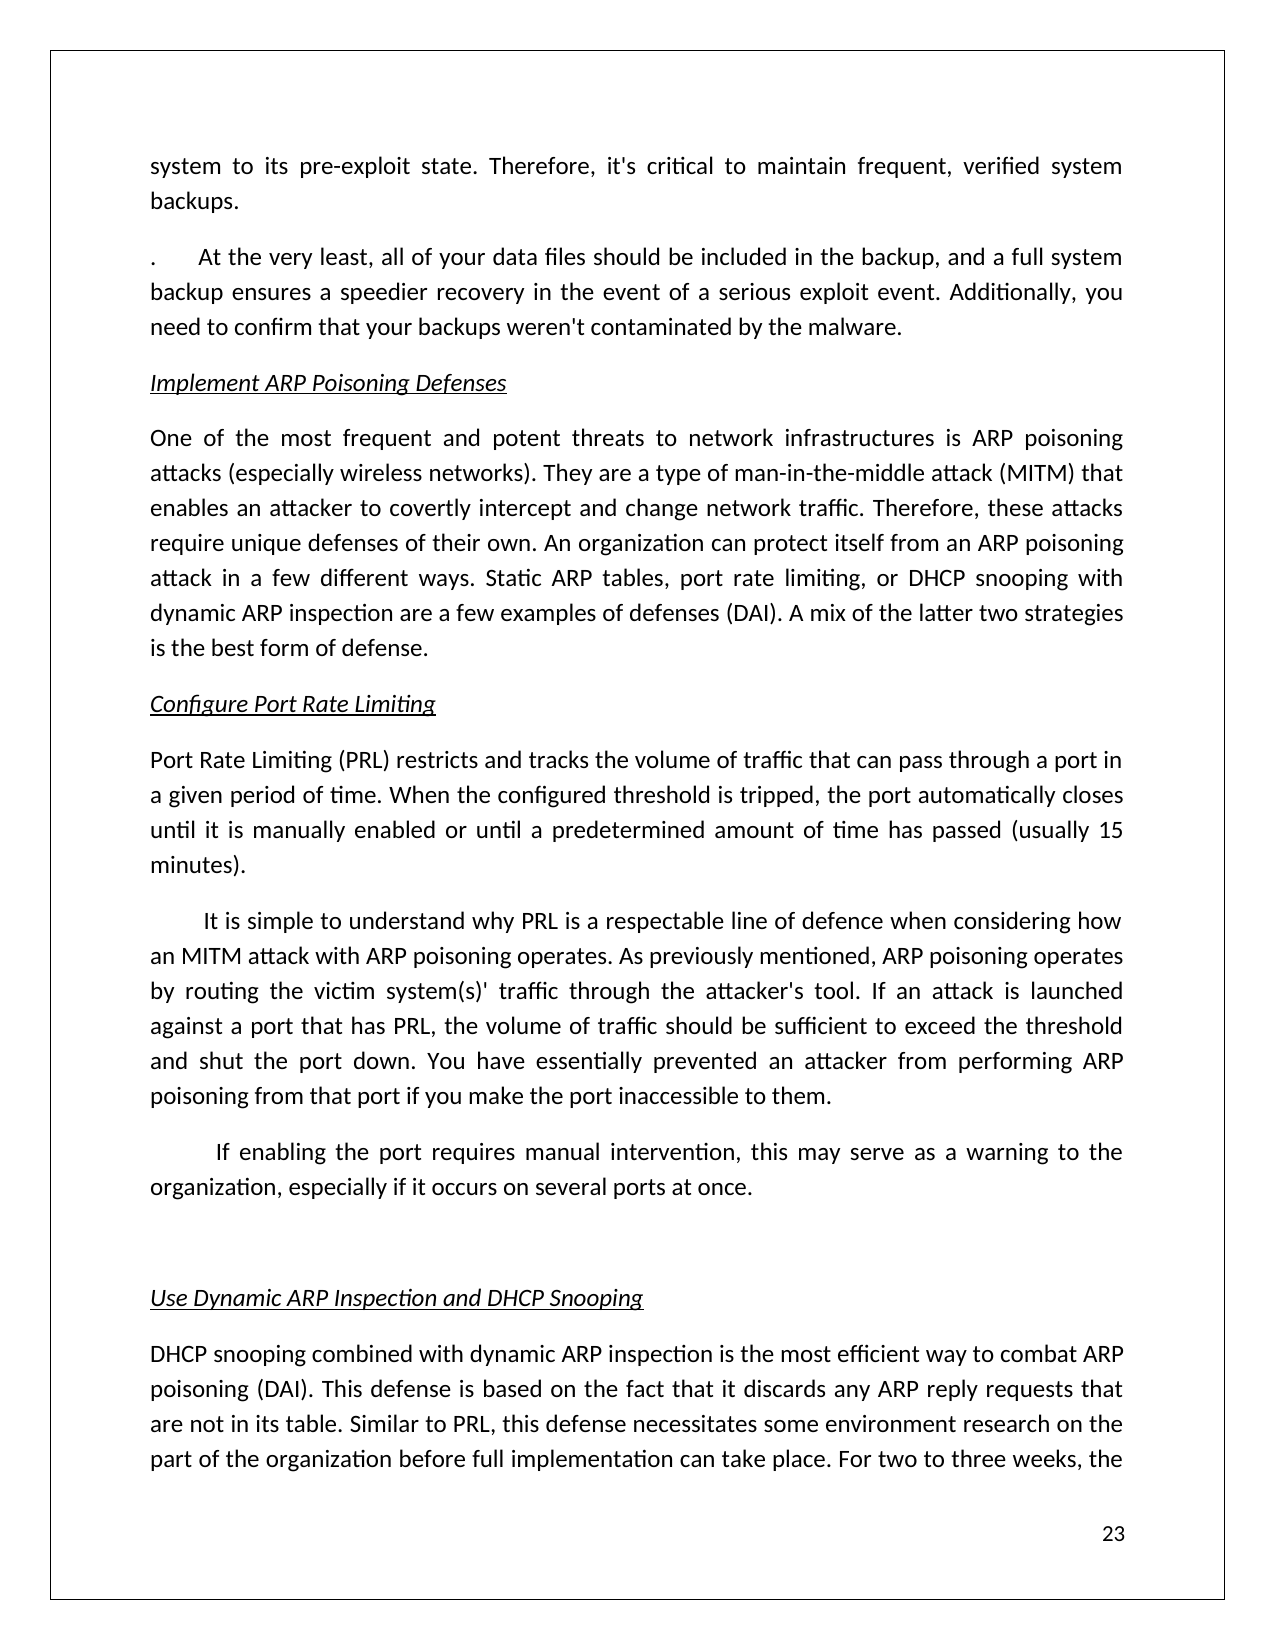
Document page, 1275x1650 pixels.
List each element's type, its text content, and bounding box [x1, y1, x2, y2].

text One of the most frequent and potent threats to network infrastructures is ARP poisoning attacks (especially wireless networks). They are a type of man-in-the-middle attack (MITM) that enables an attacker to covertly intercept and change network traffic. Therefore, these attacks require unique defenses of their own. An organization can protect itself from an ARP poisoning attack in a few different ways. Static ARP tables, port rate limiting, or DHCP snooping with dynamic ARP inspection are a few examples of defenses (DAI). A mix of the latter two strategies is the best form of defense. [150, 422, 1125, 663]
text Implement ARP Poisoning Defenses [150, 367, 1125, 397]
text Use Dynamic ARP Inspection and DHCP Snooping [150, 1282, 1125, 1313]
text . At the very least, all of your data files should be included in the backup, and a full system backup ensures a speedier recovery in the event of a serious exploit event. Additionally, you need to confirm that your backups weren't contaminated by the malware. [150, 241, 1125, 341]
text Port Rate Limiting (PRL) restricts and tracks the volume of traffic that can pass through a port in a given period of time. When the configured threshold is tripped, the port automatically closes until it is manually enabled or until a predetermined amount of time has passed (usually 15 minutes). [150, 744, 1125, 880]
text If enabling the port requires manual intervention, this may serve as a warning to the organization, especially if it occurs on several ports at once. [150, 1136, 1125, 1201]
text Configure Port Rate Limiting [150, 688, 1125, 719]
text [150, 1338, 1125, 1474]
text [150, 150, 1125, 216]
text It is simple to understand why PRL is a respectable line of defence when considering how an MITM attack with ARP poisoning operates. As previously mentioned, ARP poisoning operates by routing the victim system(s)' traffic through the attacker's tool. If an attack is launched against a port that has PRL, the volume of traffic should be sufficient to exceed the threshold and shut the port down. You have essentially prevented an attacker from performing ARP poisoning from that port if you make the port inaccessible to them. [150, 905, 1125, 1111]
